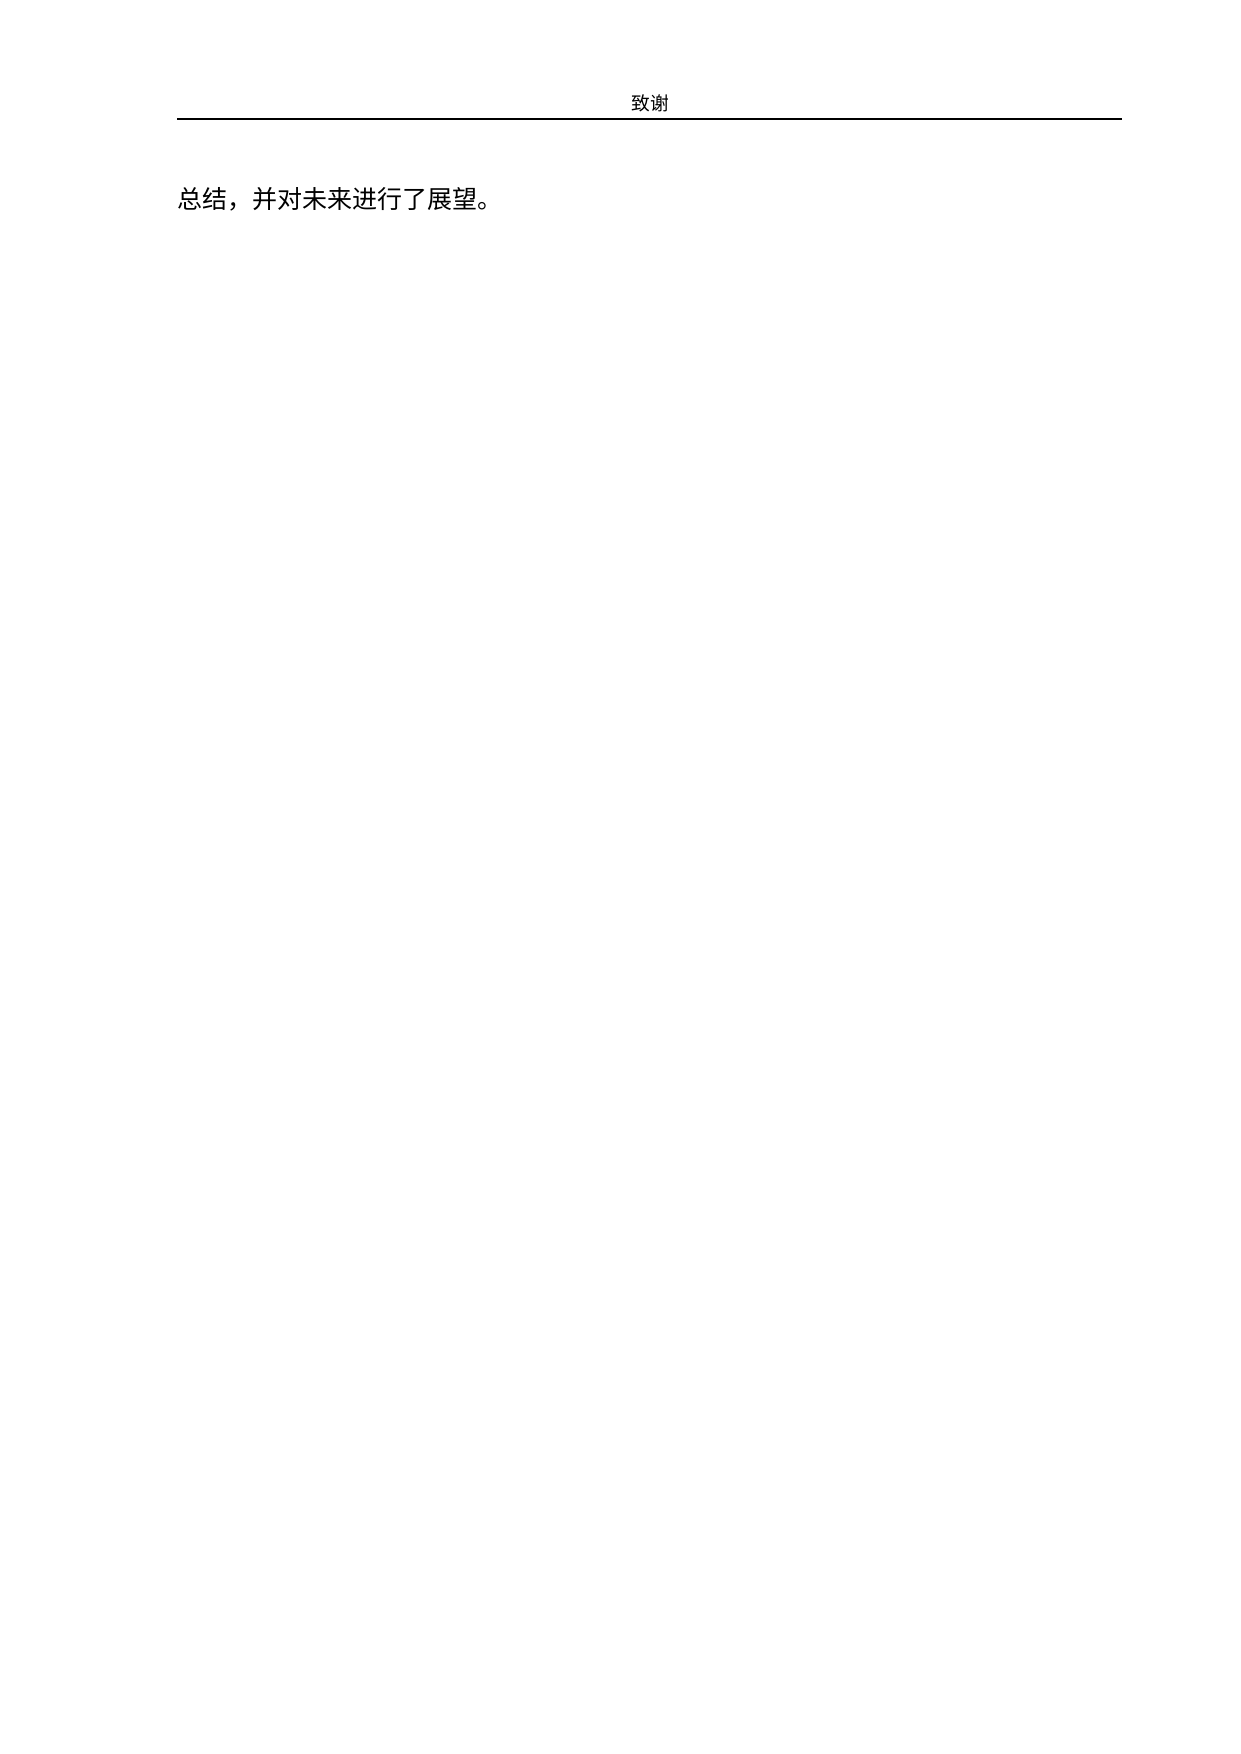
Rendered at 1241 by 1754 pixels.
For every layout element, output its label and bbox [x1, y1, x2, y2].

text [177, 164, 1122, 232]
